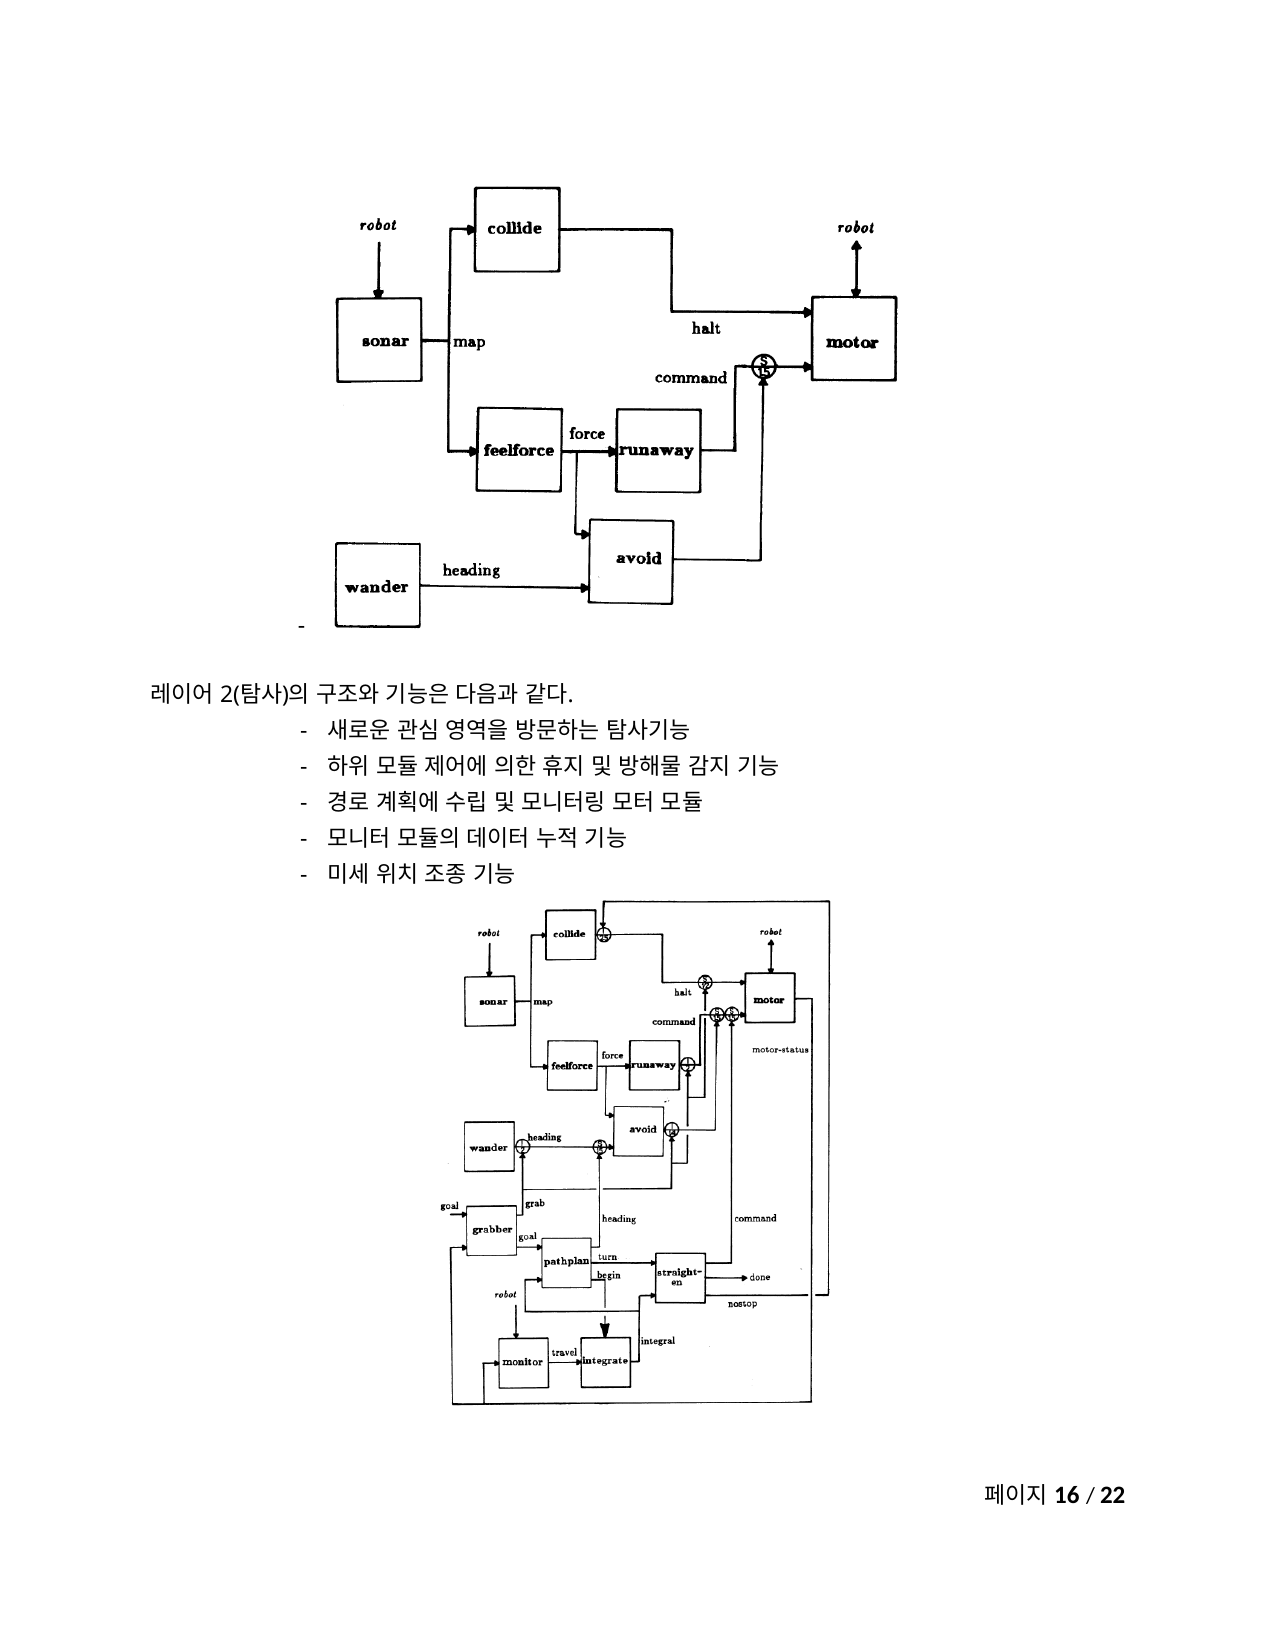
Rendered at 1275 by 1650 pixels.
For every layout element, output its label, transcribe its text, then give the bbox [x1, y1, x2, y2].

list 미세 위치 조종 기능 [300, 856, 1125, 889]
list 모니터 모듈의 데이터 누적 기능 [300, 820, 1125, 853]
list 새로운 관심 영역을 방문하는 탐사기능 [300, 712, 1125, 746]
list 경로 계획에 수립 및 모니터링 모터 모듈 [300, 784, 1125, 817]
text 레이어 2(탐사)의 구조와 기능은 다음과 같다. [150, 676, 1125, 709]
list 하위 모듈 제어에 의한 휴지 및 방해물 감지 기능 [300, 748, 1125, 781]
